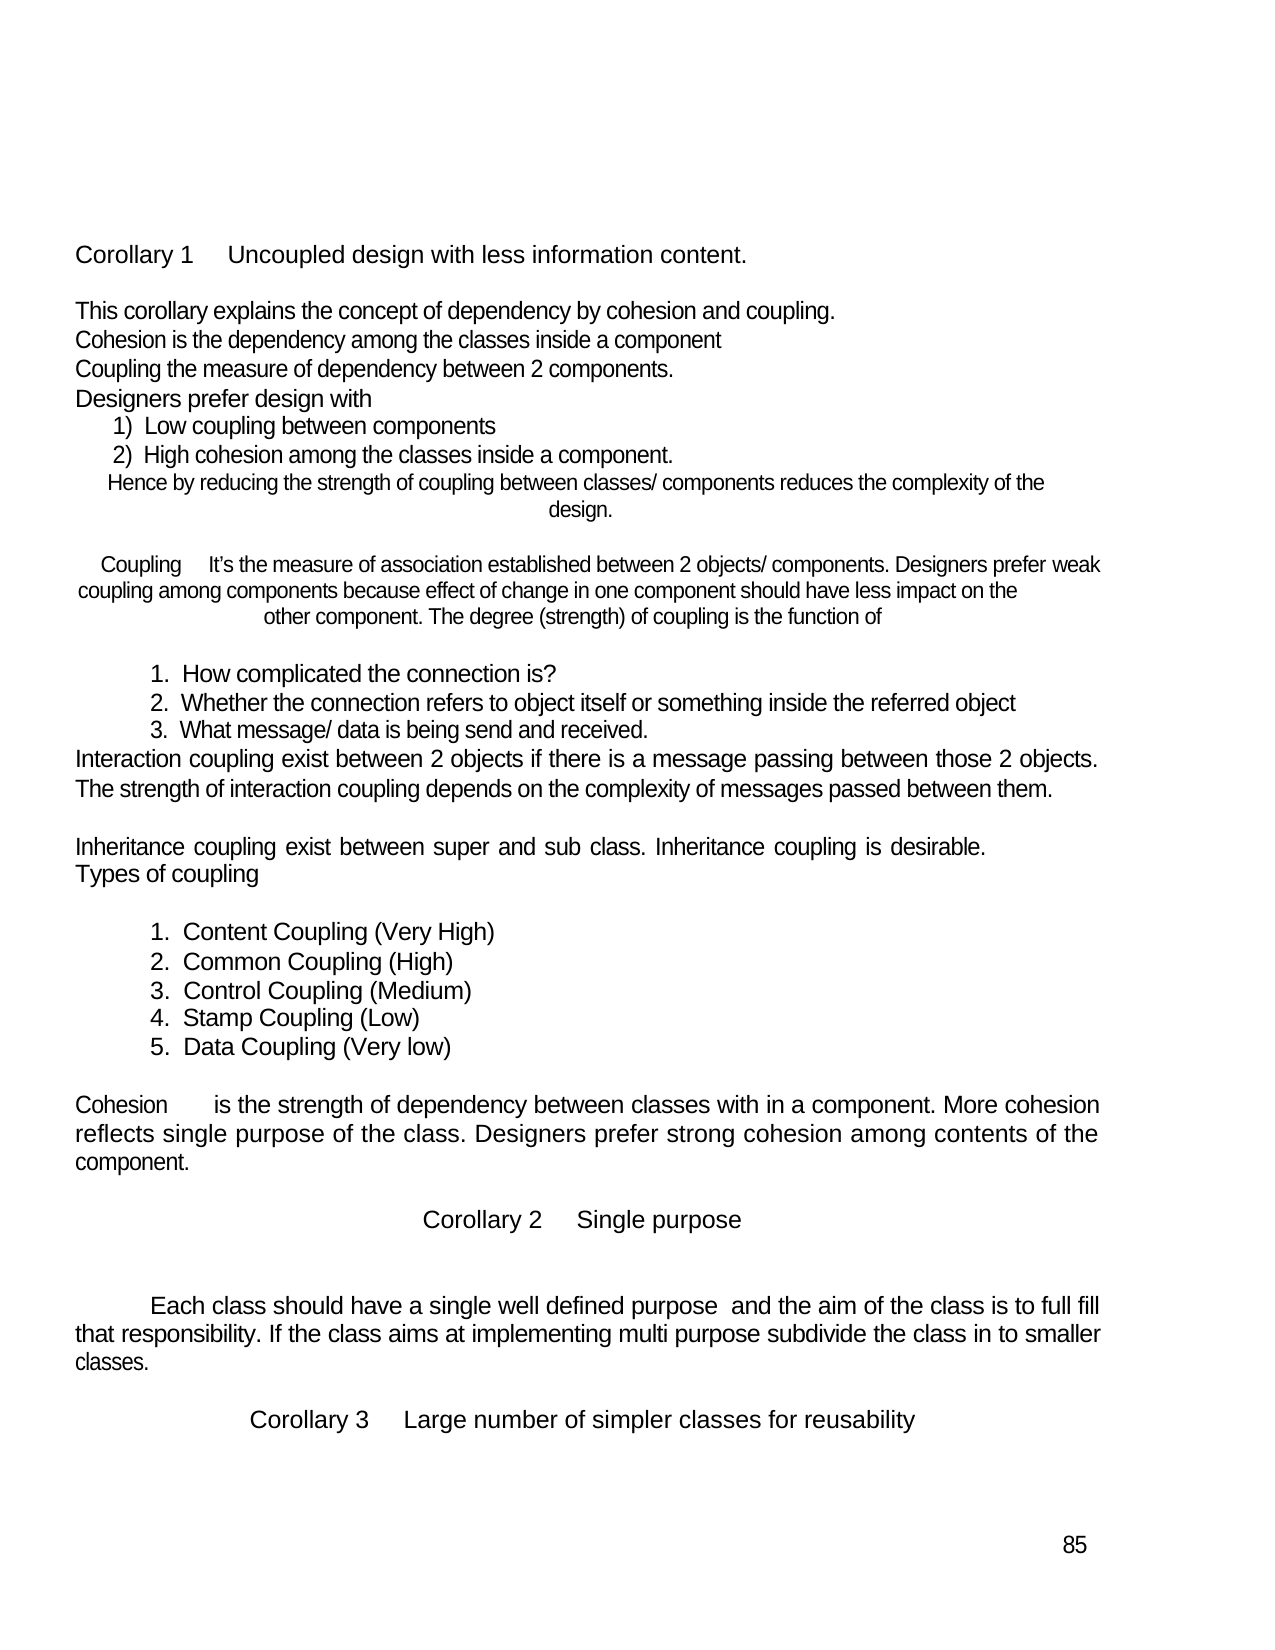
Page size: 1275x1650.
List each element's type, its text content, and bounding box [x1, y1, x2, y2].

text Inheritance coupling exist between super and sub class. Inheritance coupling is desirable. Types of coupling [75, 834, 987, 888]
text Coupling It’s the measure of association established between 2 objects/ components. Designers prefer weak coupling among components because effect of change in one component should have less impact on the other component. The degree (strength) of coupling is the function of [78, 551, 1103, 629]
text 85 [1062, 1531, 1146, 1559]
text Corollary 2 Single purpose [422, 1206, 1146, 1234]
text 1. Content Coupling (Very High) [150, 918, 1146, 947]
text 1. How complicated the connection is? [150, 659, 1146, 688]
text 2. Whether the connection refers to object itself or something inside the referred object [150, 688, 1146, 717]
text 3. Control Coupling (Medium) [150, 976, 1146, 1005]
text Each class should have a single well defined purpose and the aim of the class is to full fill that responsibility. If the class aims at implementing multi purpose subdivide the class in to smaller classes. [75, 1292, 1107, 1376]
text 4. Stamp Coupling (Low) [150, 1005, 1146, 1032]
text 5. Data Coupling (Very low) [150, 1033, 1146, 1061]
text Corollary 3 Large number of simpler classes for reusability [249, 1406, 1146, 1434]
text 2. Common Coupling (High) [150, 947, 1146, 976]
text 3. What message/ data is being send and received. [150, 717, 1146, 744]
text Interaction coupling exist between 2 objects if there is a message passing between those 2 objects. The strength of interaction coupling depends on the complexity of messages passed between them. [75, 744, 1107, 803]
text Cohesion is the strength of dependency between classes with in a component. More cohesion reflects single purpose of the class. Designers prefer strong cohesion among contents of the component. [75, 1091, 1107, 1176]
text 1) Low coupling between components [112, 413, 1146, 439]
text Corollary 1 Uncoupled design with less information content. [75, 240, 1146, 269]
text This corollary explains the concept of dependency by cohesion and coupling. Cohesion is the dependency among the classes inside a component Coupling the measure of dependency between 2 components. Designers prefer design with [75, 296, 868, 413]
text Hence by reducing the strength of coupling between classes/ components reduces the complexity of the design. [107, 469, 1074, 523]
text 2) High cohesion among the classes inside a component. [112, 440, 1146, 469]
